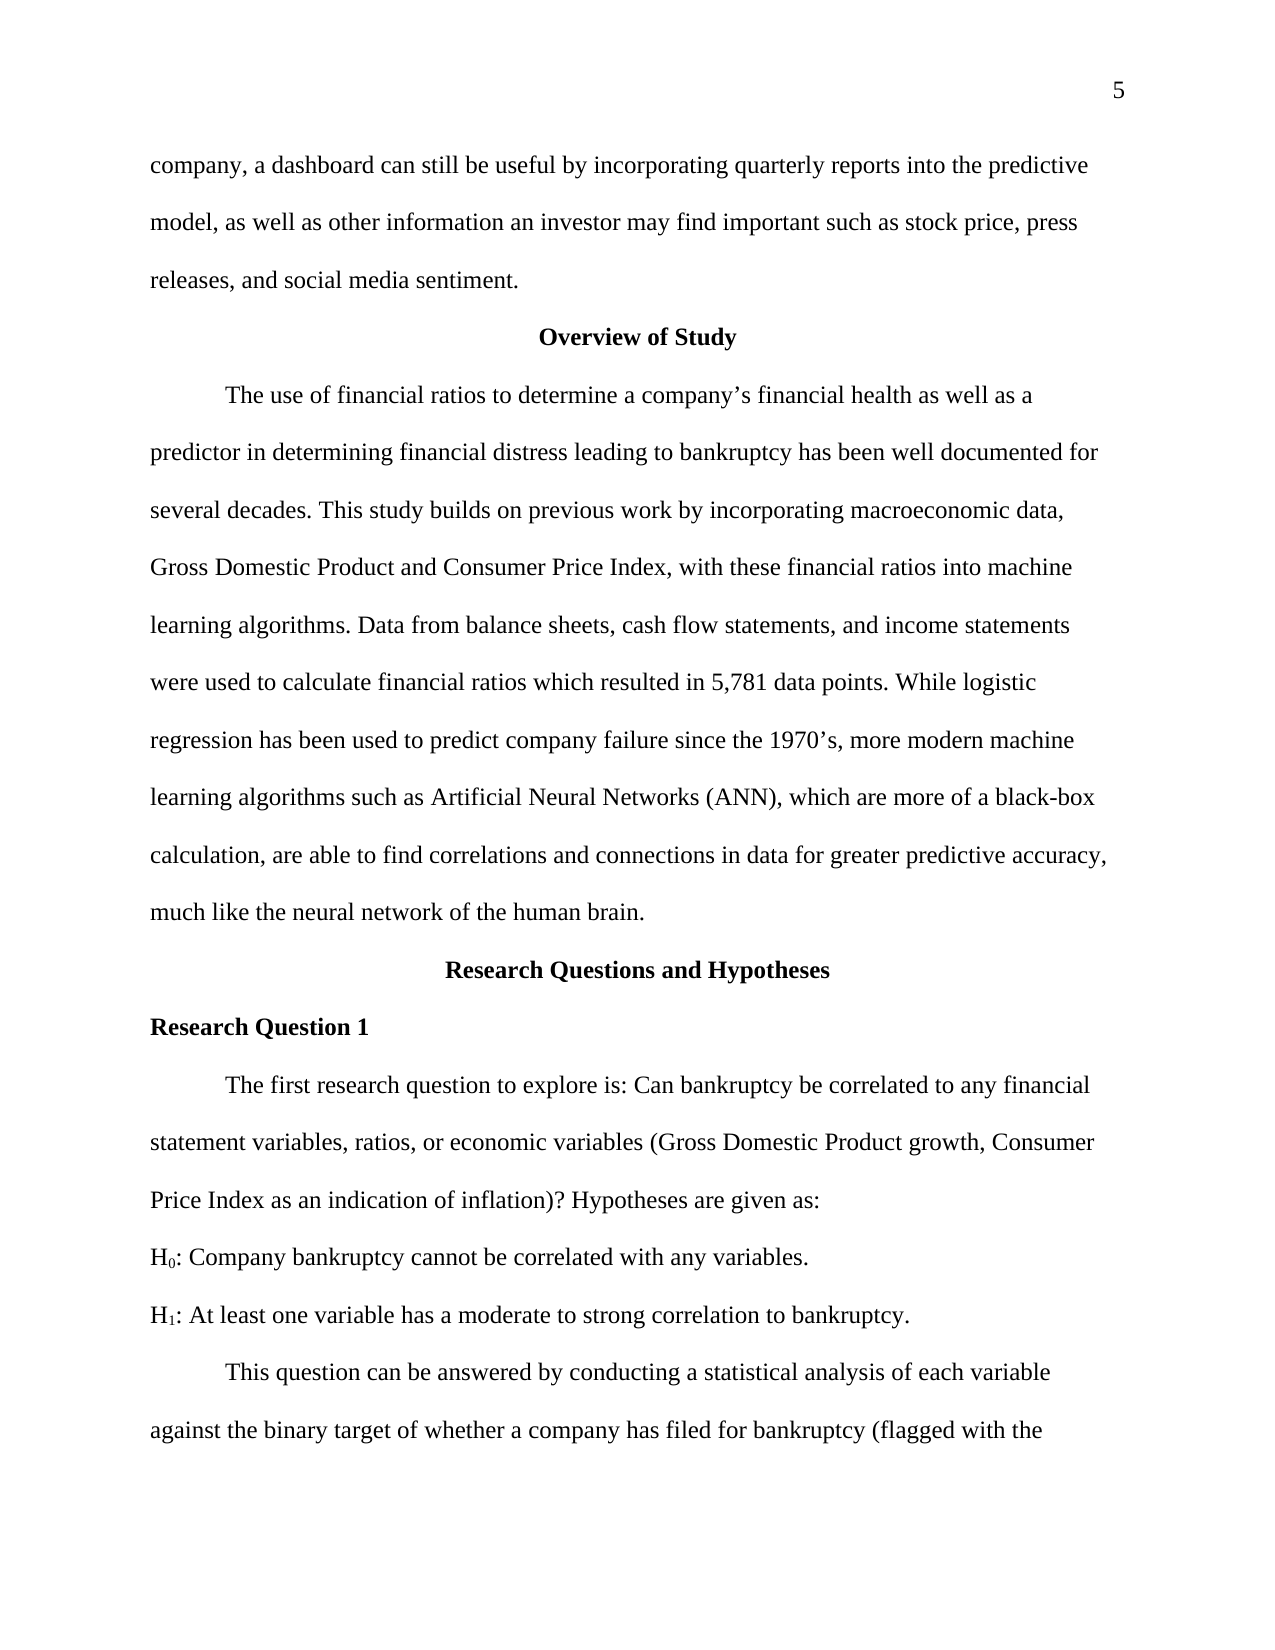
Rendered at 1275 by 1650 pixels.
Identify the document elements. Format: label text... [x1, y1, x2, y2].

text Research Question 1 [150, 1012, 1125, 1041]
text H0: Company bankruptcy cannot be correlated with any variables. [150, 1242, 1125, 1271]
text H1: At least one variable has a moderate to strong correlation to bankruptcy. [150, 1300, 1125, 1329]
text Research Questions and Hypotheses [150, 955, 1125, 984]
text The use of financial ratios to determine a company’s financial health as well as a predictor in determining financial distress leading to bankruptcy has been well documented for several decades. This study builds on previous work by incorporating macroeconomic data, Gross Domestic Product and Consumer Price Index, with these financial ratios into machine learning algorithms. Data from balance sheets, cash flow statements, and income statements were used to calculate financial ratios which resulted in 5,781 data points. While logistic regression has been used to predict company failure since the 1970’s, more modern machine learning algorithms such as Artificial Neural Networks (ANN), which are more of a black-box calculation, are able to find correlations and connections in data for greater predictive accuracy, much like the neural network of the human brain. [150, 380, 1125, 926]
text The first research question to explore is: Can bankruptcy be correlated to any financial statement variables, ratios, or economic variables (Gross Domestic Product growth, Consumer Price Index as an indication of inflation)? Hypotheses are given as: [150, 1070, 1125, 1214]
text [150, 1357, 1125, 1444]
text Overview of Study [150, 322, 1125, 351]
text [150, 150, 1125, 294]
